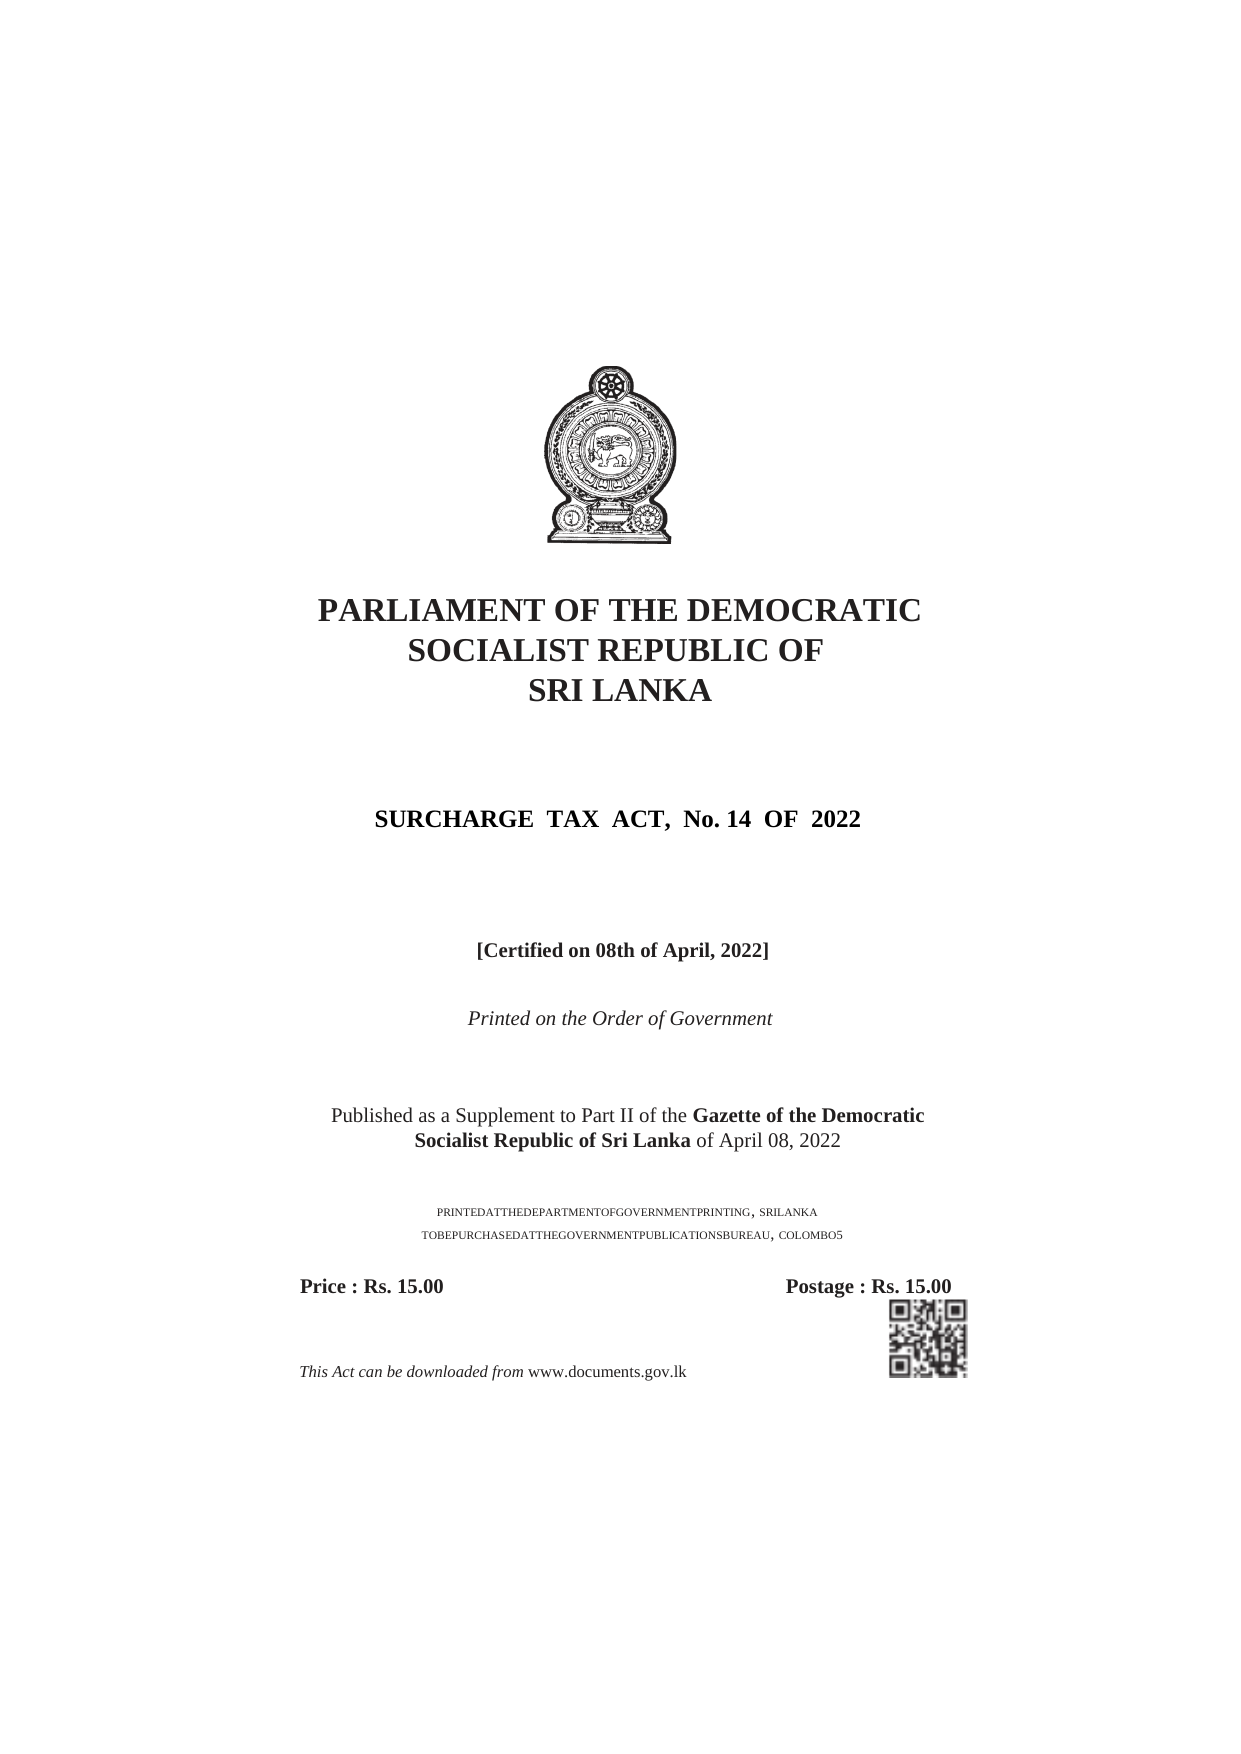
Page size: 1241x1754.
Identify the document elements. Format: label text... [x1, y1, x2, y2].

picture [888, 1298, 968, 1378]
text Published as a Supplement to Part II of the Gazette of the Democratic Socialist Republic of Sri Lanka of April 08, 2022 [330, 1103, 925, 1153]
text SURCHARGE TAX ACT, No. 14 OF 2022 [150, 805, 861, 833]
text TOBEPURCHASEDATTHEGOVERNMENTPUBLICATIONSBUREAU, COLOMBO5 [150, 1221, 842, 1243]
text PARLIAMENT OF THE DEMOCRATIC SOCIALIST REPUBLIC OF SRI LANKA [315, 589, 925, 709]
text [Certified on 08th of April, 2022] [150, 934, 769, 963]
text This Act can be downloaded from www.documents.gov.lk [299, 1299, 1090, 1381]
text Price : Rs. 15.00 Postage : Rs. 15.00 [300, 1270, 1090, 1299]
picture [544, 366, 677, 544]
text Printed on the Order of Government [150, 1005, 1090, 1031]
text PRINTEDATTHEDEPARTMENTOFGOVERNMENTPRINTING, SRILANKA [150, 1199, 817, 1221]
